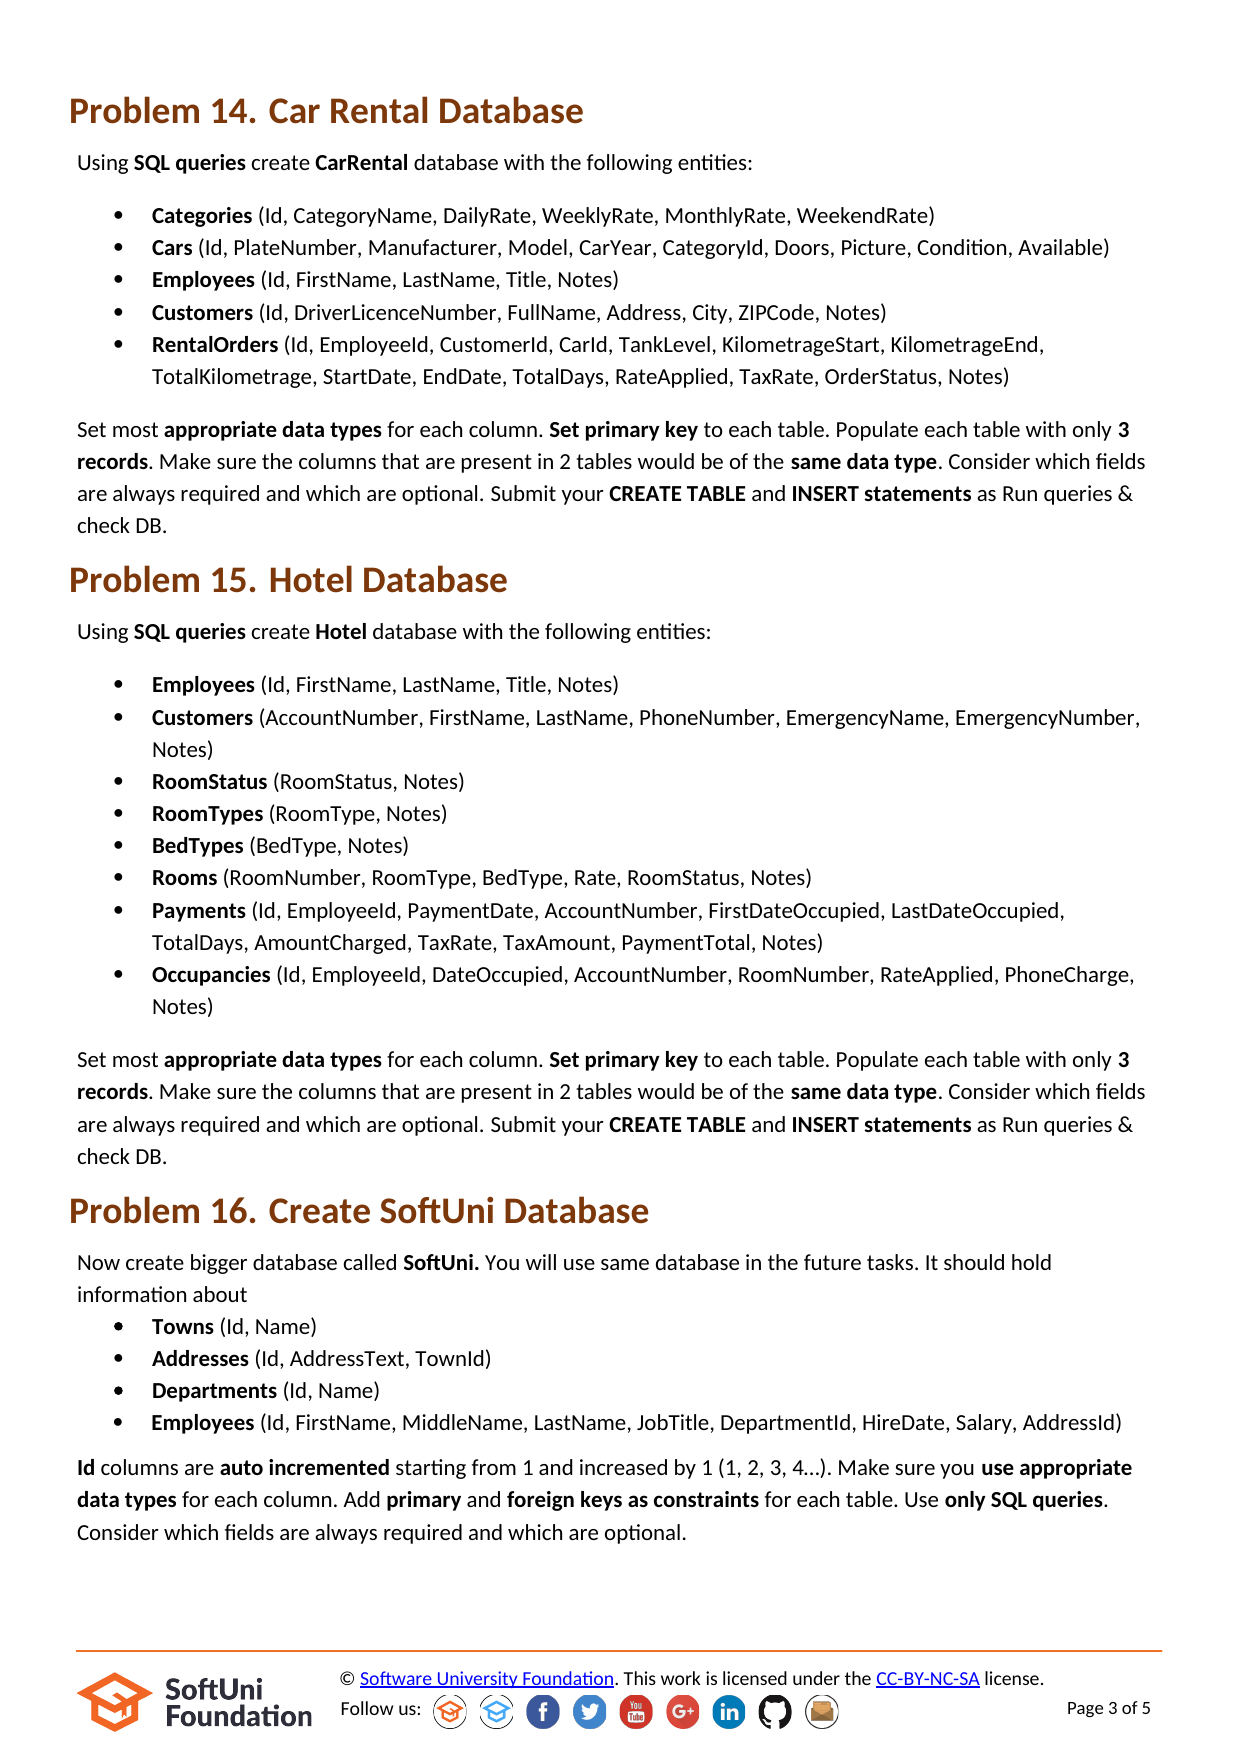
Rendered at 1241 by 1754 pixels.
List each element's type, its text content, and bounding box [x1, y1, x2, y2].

list Occupancies (Id, EmployeeId, DateOccupied, AccountNumber, RoomNumber, RateApplied, PhoneCharge, Notes) [114, 960, 1163, 1020]
picture [573, 1695, 607, 1729]
picture [666, 1695, 700, 1729]
text Now create bigger database called SoftUni. You will use same database in the future tasks. It should hold information about [77, 1248, 1163, 1308]
picture [736, 1719, 746, 1729]
picture [736, 1695, 746, 1705]
list Employees (Id, FirstName, LastName, Title, Notes) [114, 670, 1163, 698]
text Set most appropriate data types for each column. Set primary key to each table. Populate each table with only 3 records. Make sure the columns that are present in 2 tables would be of the same data type. Consider which fields are always required and which are optional. Submit your CREATE TABLE and INSERT statements as Run queries & check DB. [77, 1045, 1163, 1170]
picture [727, 1709, 738, 1719]
picture [526, 1695, 560, 1729]
picture [805, 1695, 839, 1729]
list BedTypes (BedType, Notes) [114, 831, 1163, 859]
list RoomStatus (RoomStatus, Notes) [114, 767, 1163, 795]
text Set most appropriate data types for each column. Set primary key to each table. Populate each table with only 3 records. Make sure the columns that are present in 2 tables would be of the same data type. Consider which fields are always required and which are optional. Submit your CREATE TABLE and INSERT statements as Run queries & check DB. [77, 415, 1163, 540]
text Using SQL queries create CarRental database with the following entities: [77, 148, 1163, 176]
picture [480, 1695, 513, 1729]
list Cars (Id, PlateNumber, Manufacturer, Model, CarYear, CategoryId, Doors, Picture, Condition, Available) [114, 233, 1163, 261]
list Customers (Id, DriverLicenceNumber, FullName, Address, City, ZIPCode, Notes) [114, 298, 1163, 326]
list Employees (Id, FirstName, MiddleName, LastName, JobTitle, DepartmentId, HireDate, Salary, AddressId) [114, 1408, 1163, 1437]
subtitle Hotel Database [69, 556, 1163, 602]
list Payments (Id, EmployeeId, PaymentDate, AccountNumber, FirstDateOccupied, LastDateOccupied, TotalDays, AmountCharged, TaxRate, TaxAmount, PaymentTotal, Notes) [114, 896, 1163, 956]
text Id columns are auto incremented starting from 1 and increased by 1 (1, 2, 3, 4…). Make sure you use appropriate data types for each column. Add primary and foreign keys as constraints for each table. Use only SQL queries. Consider which fields are always required and which are optional. [77, 1453, 1163, 1546]
subtitle Car Rental Database [69, 87, 1163, 133]
picture [712, 1719, 722, 1729]
list Towns (Id, Name) [114, 1312, 1163, 1340]
list Categories (Id, CategoryName, DailyRate, WeeklyRate, MonthlyRate, WeekendRate) [114, 201, 1163, 229]
list Departments (Id, Name) [114, 1376, 1163, 1404]
list Rooms (RoomNumber, RoomType, BedType, Rate, RoomStatus, Notes) [114, 863, 1163, 892]
list Employees (Id, FirstName, LastName, Title, Notes) [114, 266, 1163, 293]
picture [619, 1695, 653, 1729]
list RoomTypes (RoomType, Notes) [114, 799, 1163, 827]
picture [76, 1672, 312, 1732]
list Addresses (Id, AddressText, TownId) [114, 1344, 1163, 1372]
picture [712, 1695, 722, 1705]
list RentalOrders (Id, EmployeeId, CustomerId, CarId, TankLevel, KilometrageStart, KilometrageEnd, TotalKilometrage, StartDate, EndDate, TotalDays, RateApplied, TaxRate, OrderStatus, Notes) [114, 330, 1163, 390]
text Using SQL queries create Hotel database with the following entities: [77, 617, 1163, 645]
list Customers (AccountNumber, FirstName, LastName, PhoneNumber, EmergencyName, EmergencyNumber, Notes) [114, 703, 1163, 763]
picture [433, 1695, 467, 1729]
picture [758, 1695, 792, 1729]
subtitle Create SoftUni Database [69, 1187, 1163, 1232]
